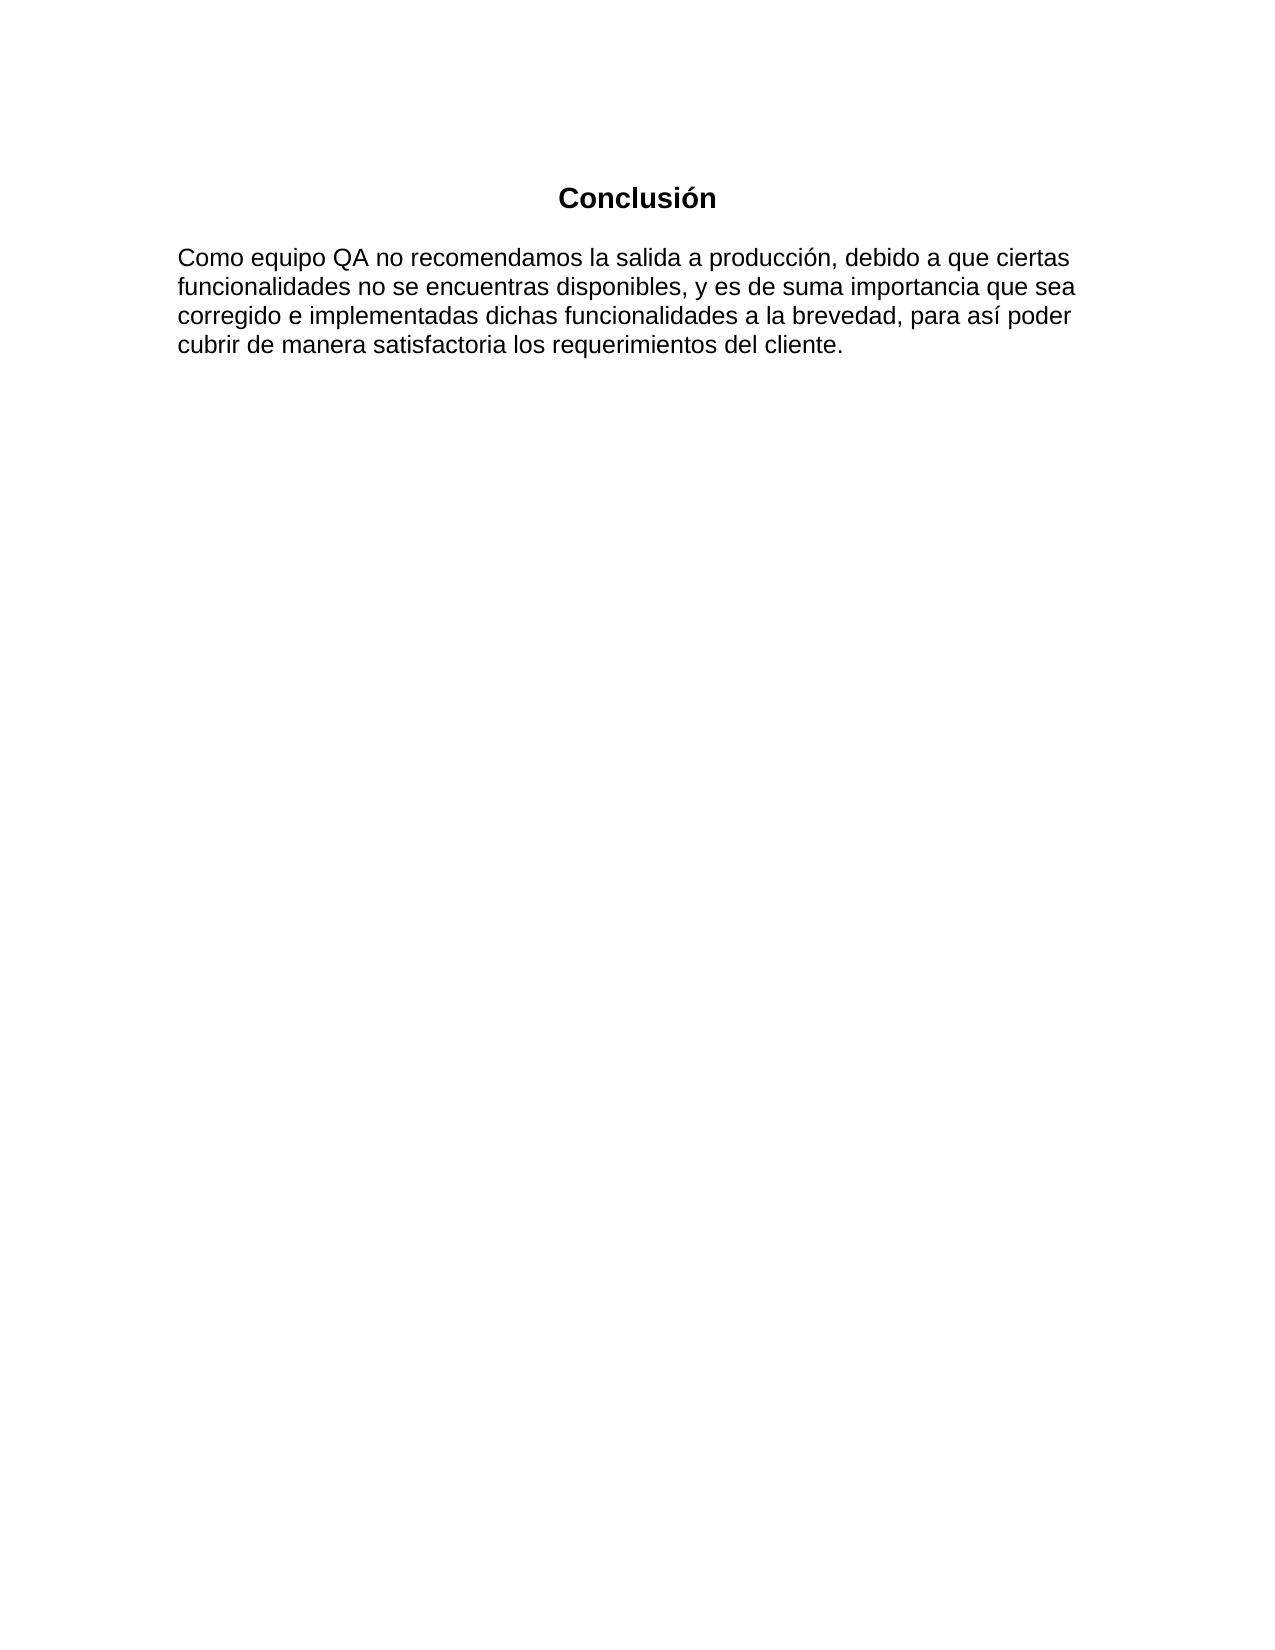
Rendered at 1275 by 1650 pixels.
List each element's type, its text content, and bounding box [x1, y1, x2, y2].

text Conclusión [177, 181, 1098, 215]
text Como equipo QA no recomendamos la salida a producción, debido a que ciertas funcionalidades no se encuentras disponibles, y es de suma importancia que sea corregido e implementadas dichas funcionalidades a la brevedad, para así poder cubrir de manera satisfactoria los requerimientos del cliente. [177, 243, 1098, 358]
